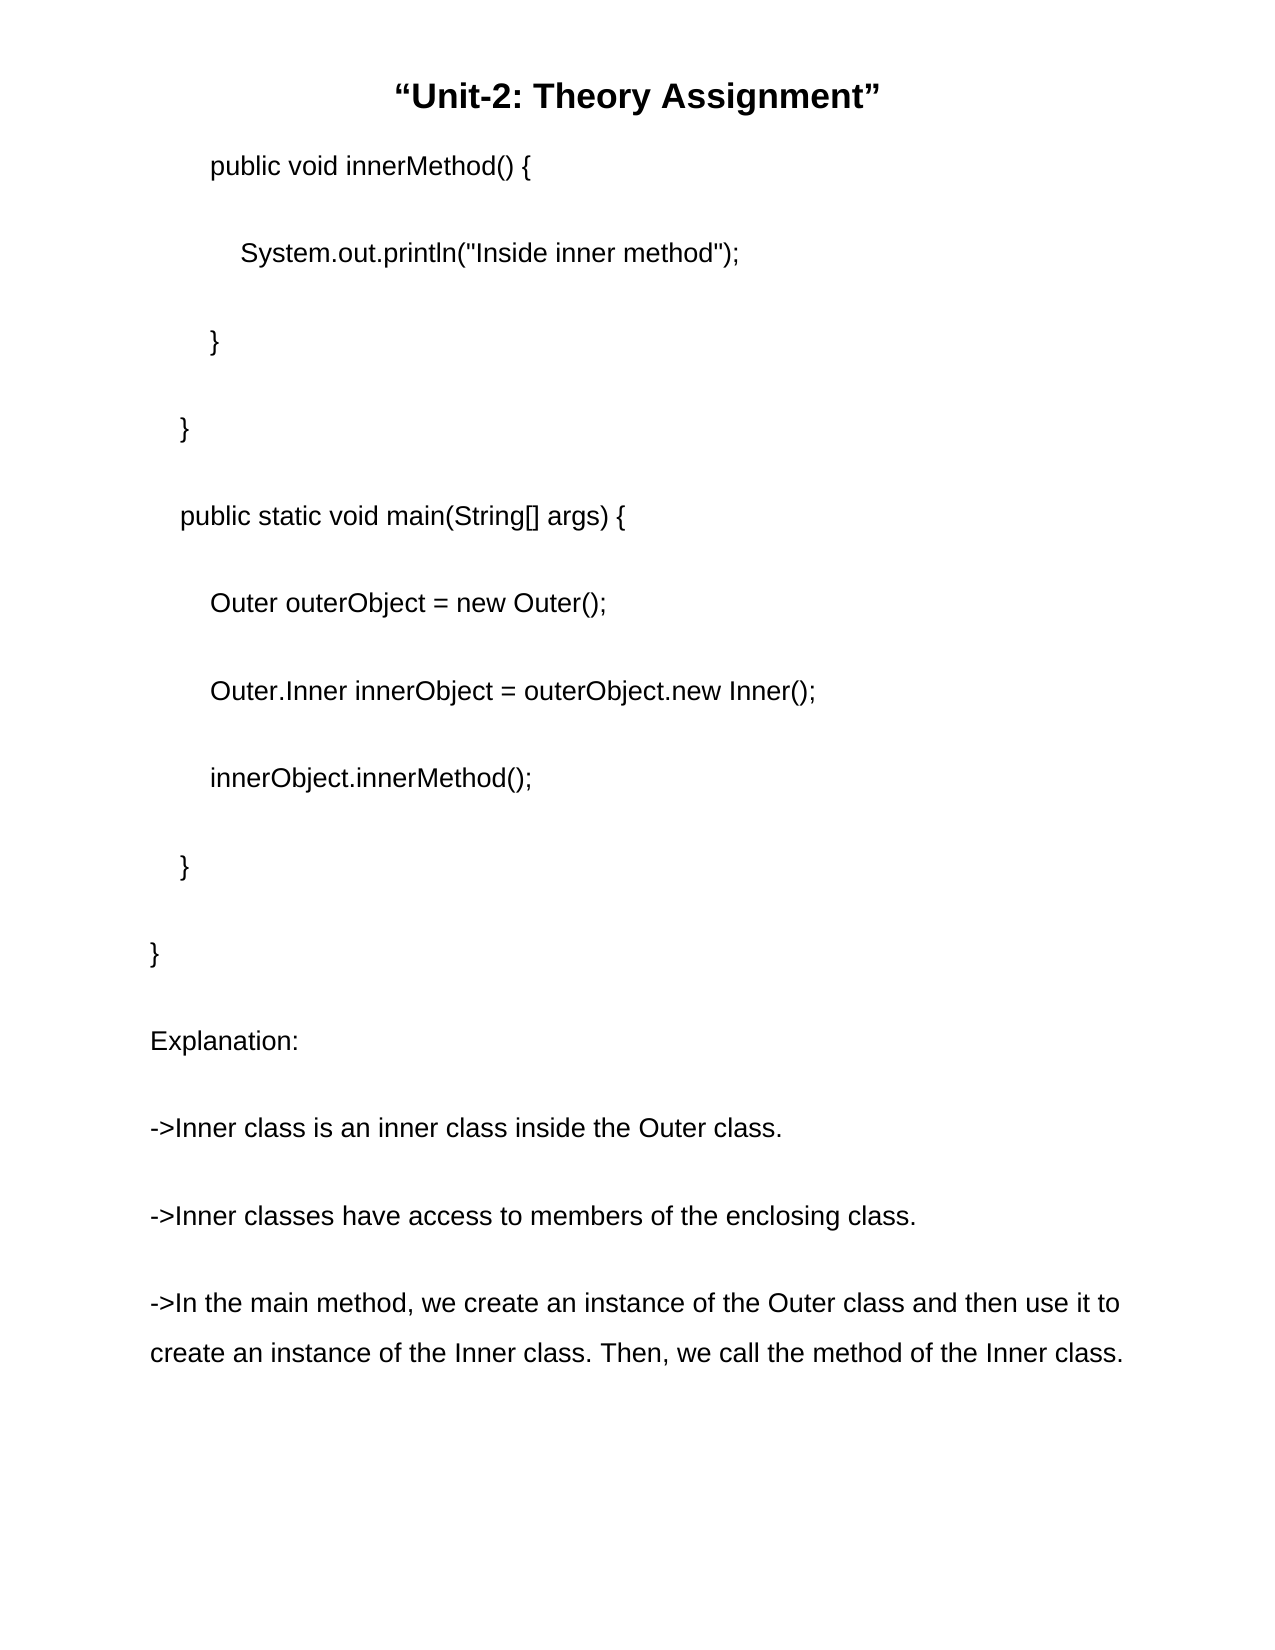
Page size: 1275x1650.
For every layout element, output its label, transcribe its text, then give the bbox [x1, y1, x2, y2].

text ->In the main method, we create an instance of the Outer class and then use it to create an instance of the Inner class. Then, we call the method of the Inner class. [150, 1287, 1125, 1369]
text ->Inner class is an inner class inside the Outer class. [150, 1112, 1125, 1144]
text public static void main(String[] args) { [150, 500, 1125, 531]
text System.out.println("Inside inner method"); [150, 237, 1125, 269]
text } [150, 937, 1125, 969]
text innerObject.innerMethod(); [150, 762, 1125, 794]
text public void innerMethod() { [150, 150, 1125, 181]
text } [150, 850, 1125, 881]
text ->Inner classes have access to members of the enclosing class. [150, 1200, 1125, 1231]
text Outer outerObject = new Outer(); [150, 587, 1125, 619]
text } [150, 412, 1125, 444]
text } [150, 325, 1125, 356]
text Outer.Inner innerObject = outerObject.new Inner(); [150, 675, 1125, 706]
text Explanation: [150, 1025, 1125, 1056]
